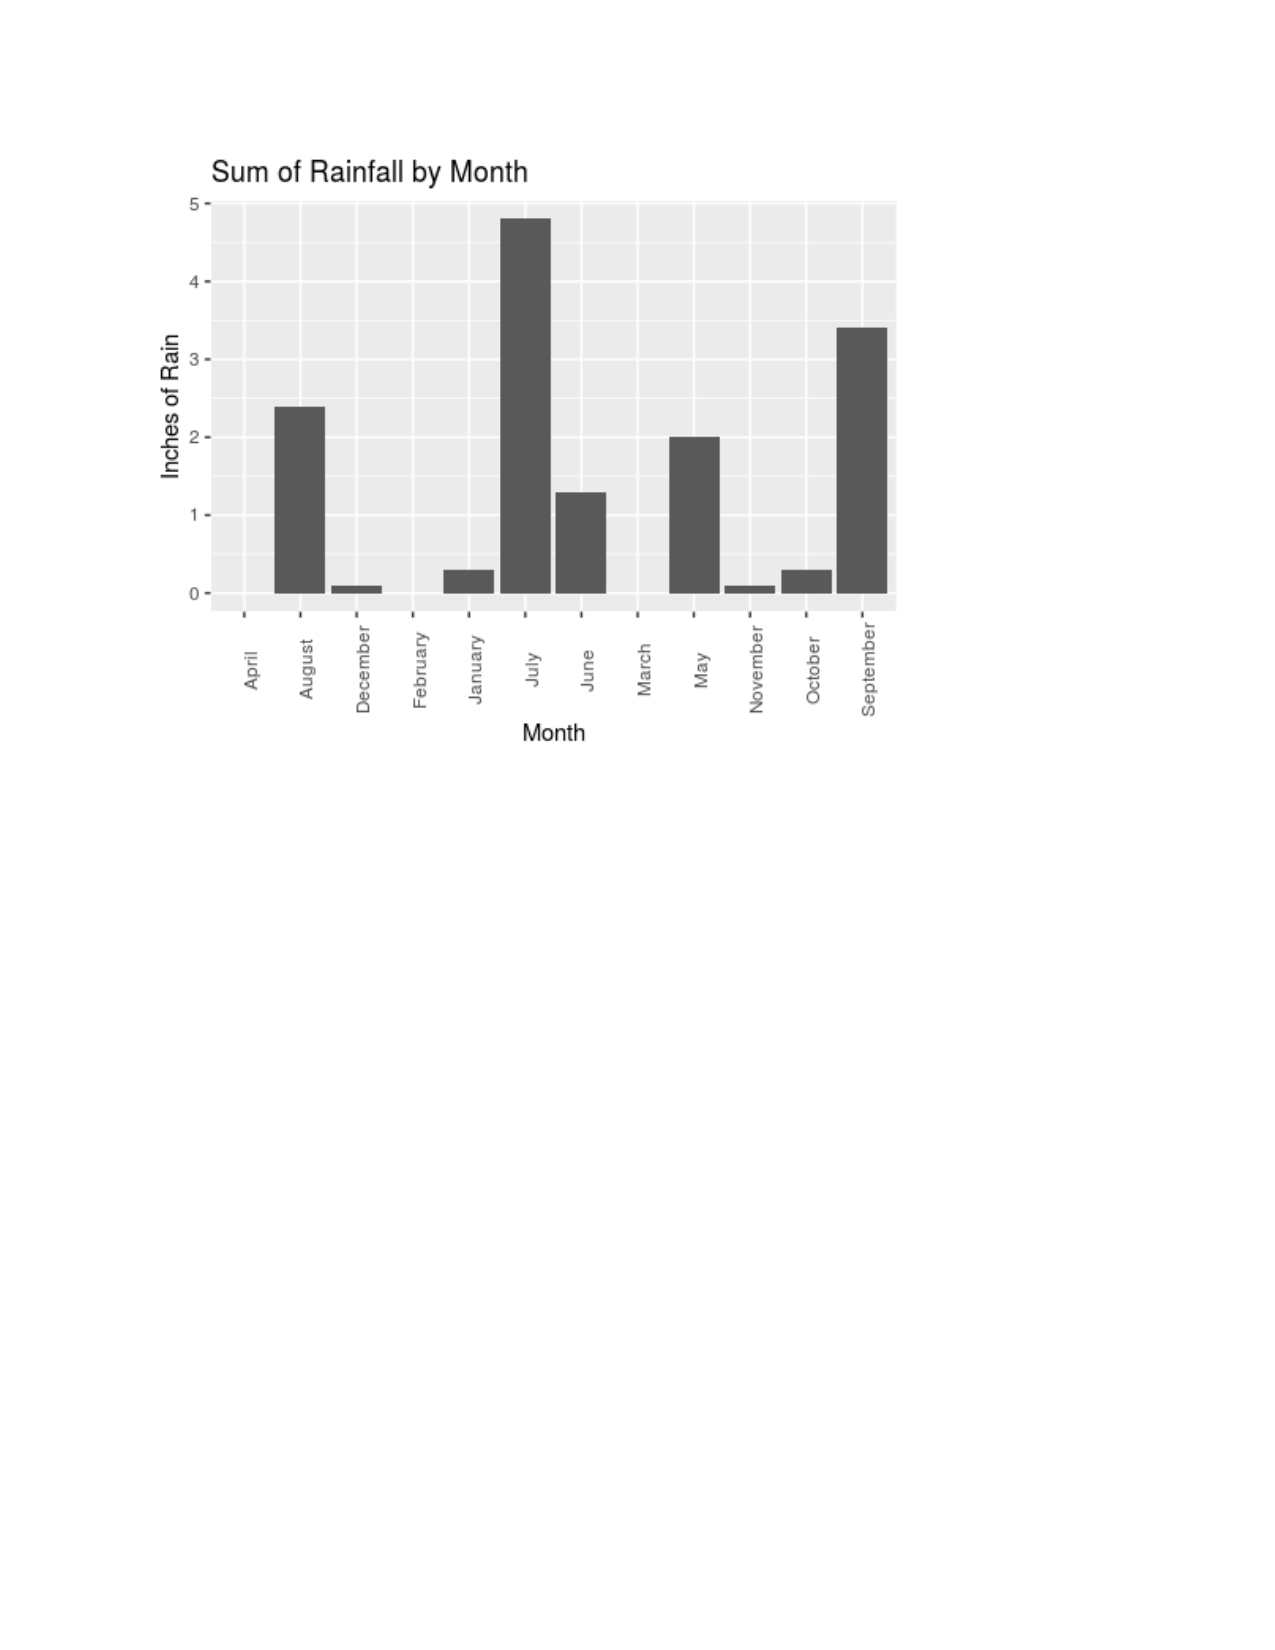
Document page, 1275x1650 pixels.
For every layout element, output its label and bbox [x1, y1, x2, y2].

picture [150, 150, 908, 757]
